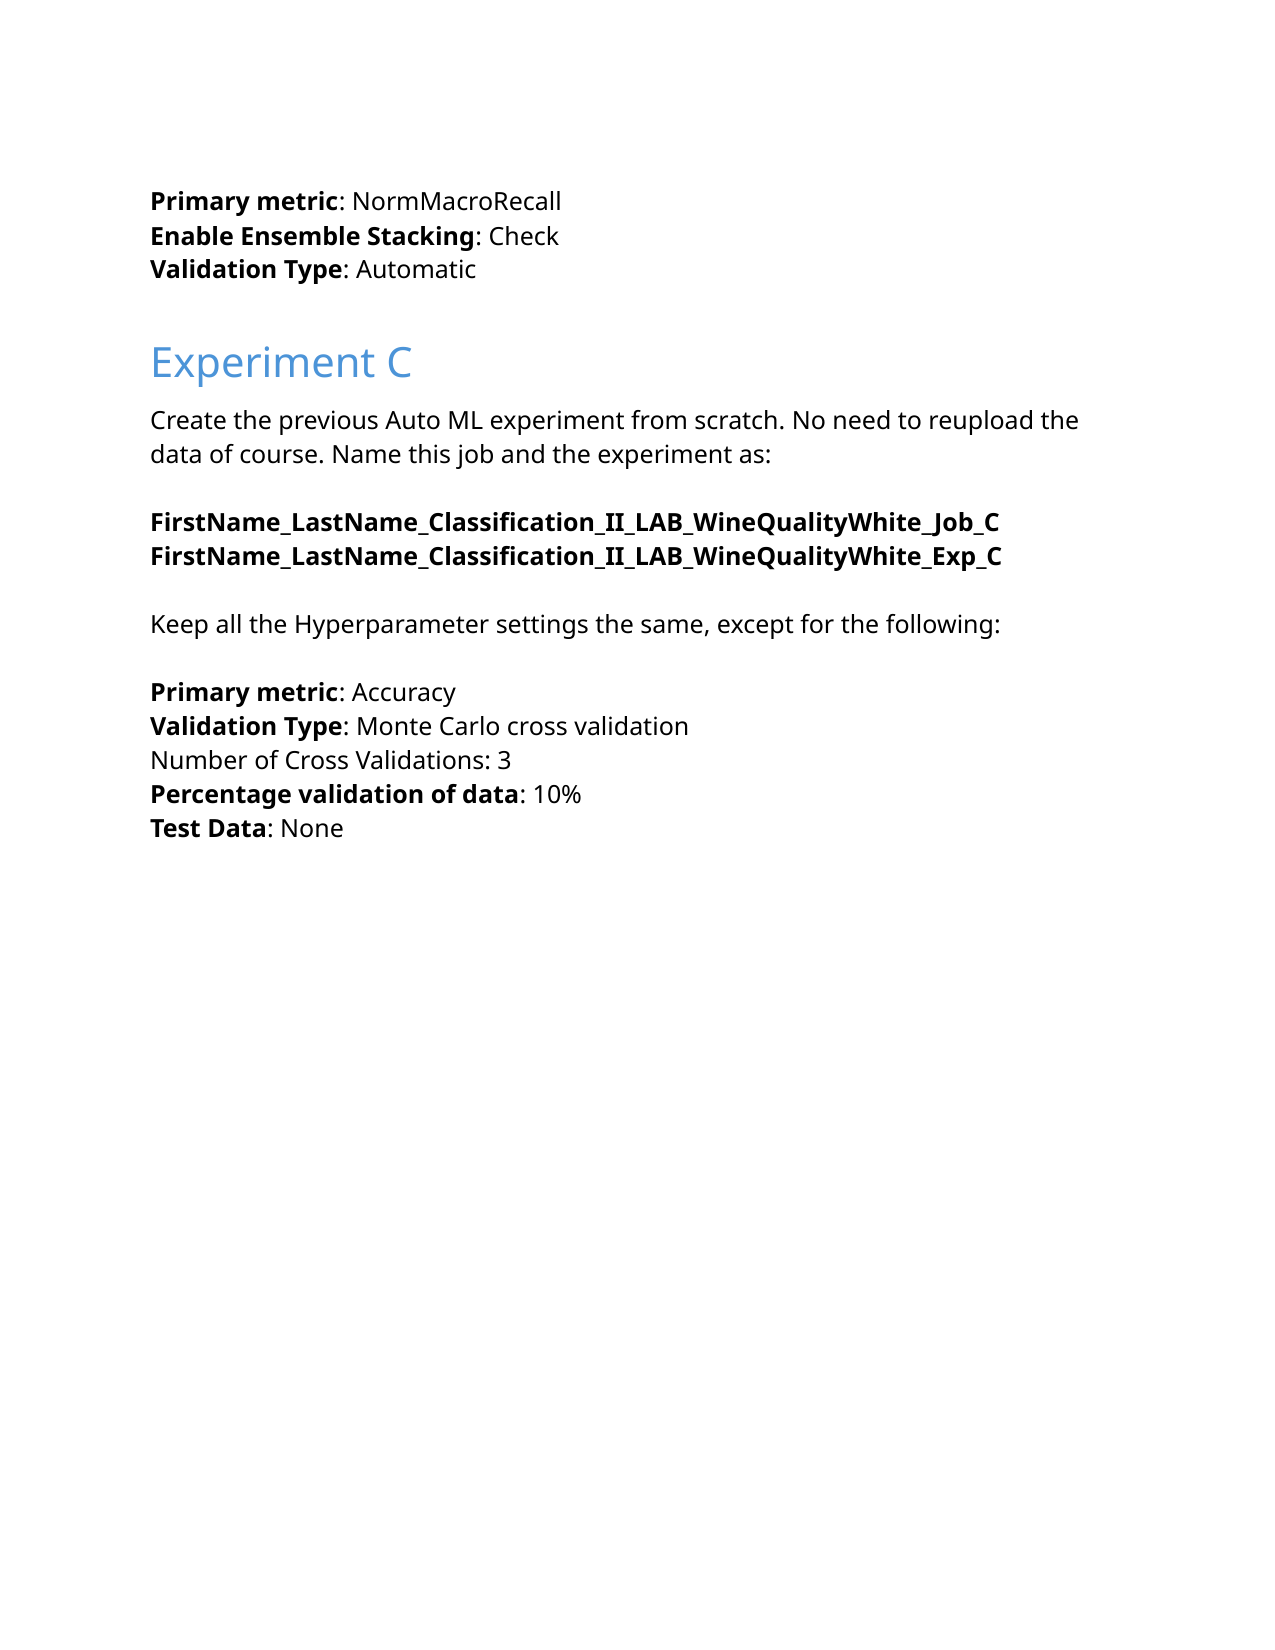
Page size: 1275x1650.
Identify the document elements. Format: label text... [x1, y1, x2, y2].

text Create the previous Auto ML experiment from scratch. No need to reupload the data of course. Name this job and the experiment as: FirstName_LastName_Classification_II_LAB_WineQualityWhite_Job_C FirstName_LastName_Classification_II_LAB_WineQualityWhite_Exp_C [150, 402, 1125, 607]
text Validation Type: Automatic [150, 252, 1125, 286]
text Test Data: None [150, 811, 1125, 845]
text Primary metric: Accuracy [150, 675, 1125, 709]
subtitle Experiment C [150, 333, 1125, 389]
text Primary metric: NormMacroRecall [150, 184, 1125, 218]
text Percentage validation of data: 10% [150, 777, 1125, 811]
text Enable Ensemble Stacking: Check [150, 218, 1125, 252]
text Number of Cross Validations: 3 [150, 743, 1125, 777]
text Validation Type: Monte Carlo cross validation [150, 709, 1125, 743]
text Keep all the Hyperparameter settings the same, except for the following: [150, 607, 1125, 641]
